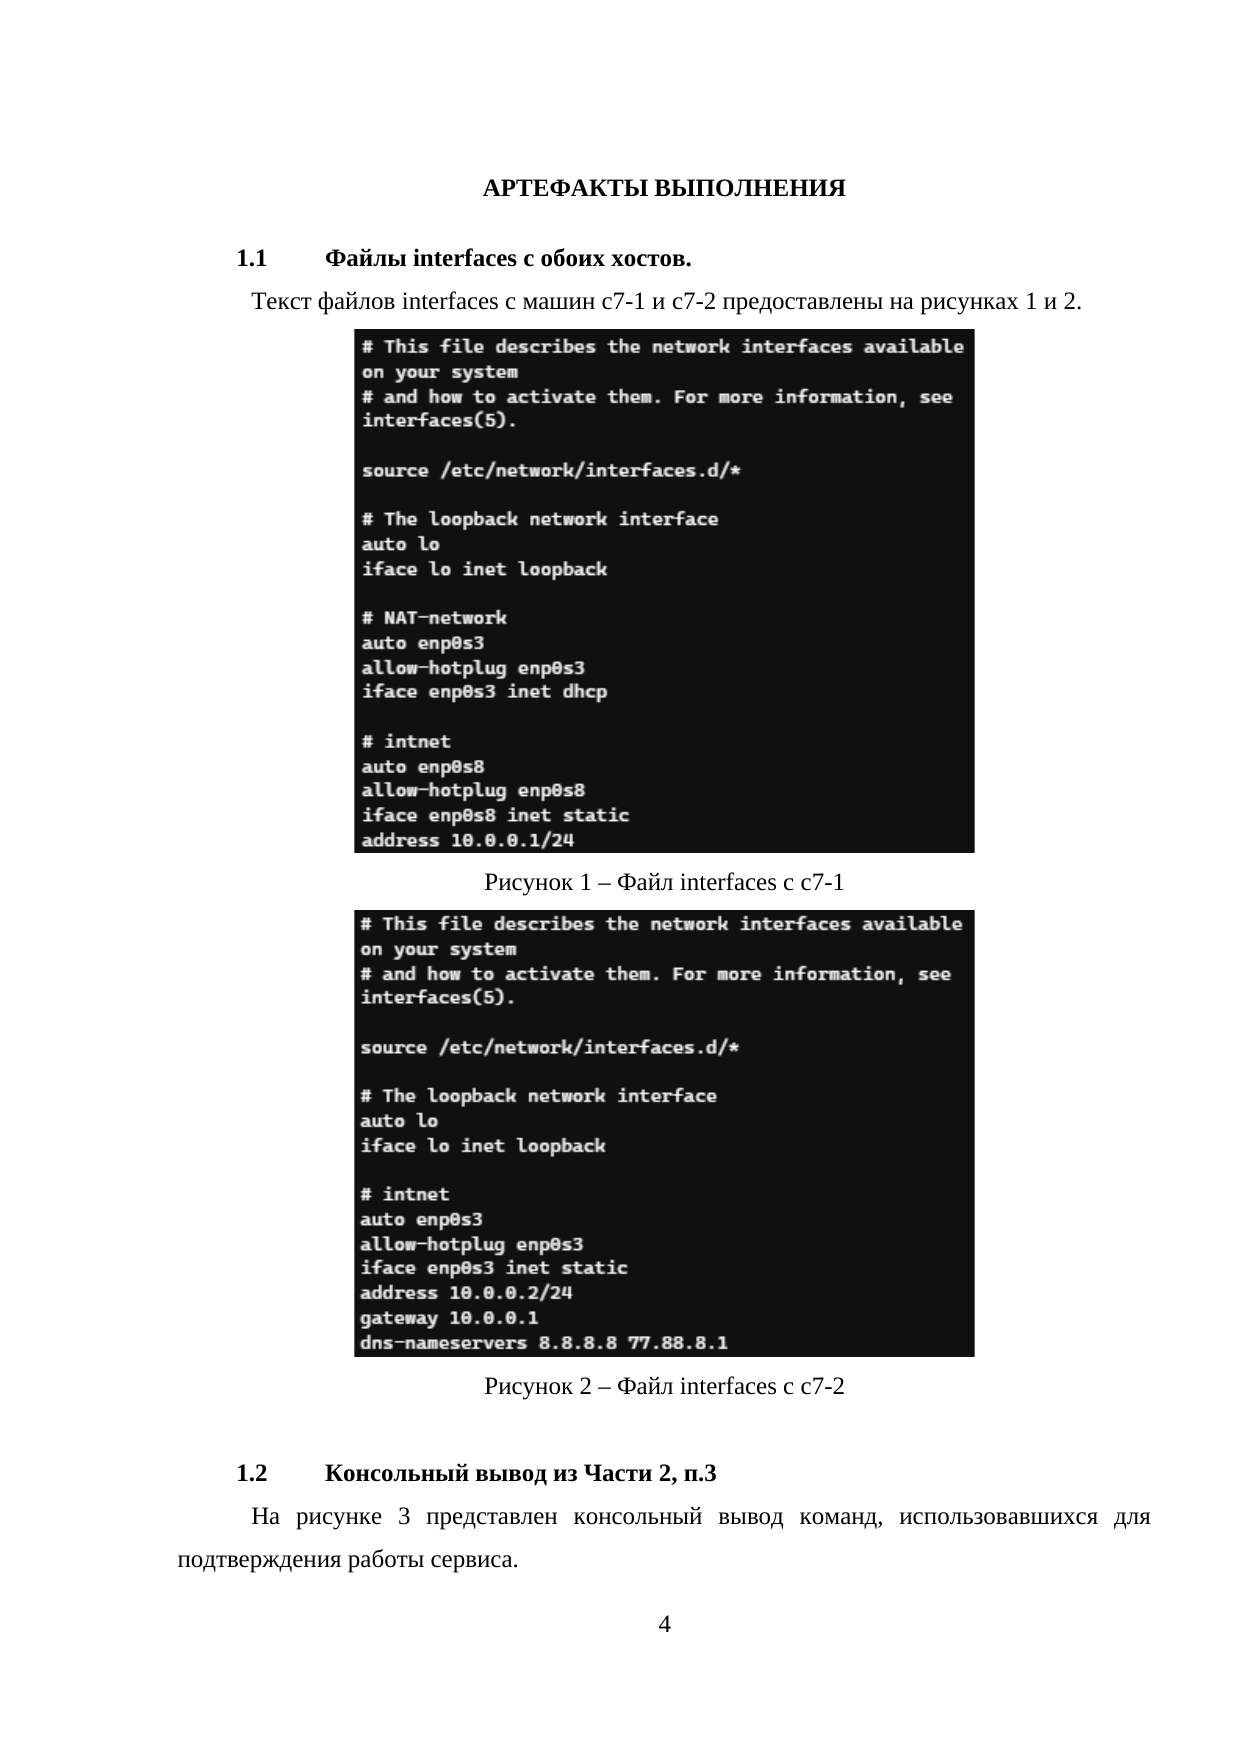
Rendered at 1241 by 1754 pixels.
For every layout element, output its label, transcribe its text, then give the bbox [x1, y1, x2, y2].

picture [354, 910, 975, 1357]
text Текст файлов interfaces с машин с7-1 и с7-2 предоставлены на рисунках 1 и 2. [177, 286, 1152, 315]
text На рисунке 3 представлен консольный вывод команд, использовавшихся для подтверждения работы сервиса. [177, 1501, 1152, 1573]
text 1.1 Файлы interfaces с обоих хостов. [236, 243, 1093, 272]
picture [354, 329, 975, 853]
text Рисунок 1 – Файл interfaces с c7-1 [177, 867, 1152, 896]
text 1.2 Консольный вывод из Части 2, п.3 [236, 1458, 1093, 1486]
text Рисунок 2 – Файл interfaces с c7-2 [177, 1371, 1152, 1400]
text Артефакты выполнения [236, 173, 1093, 201]
